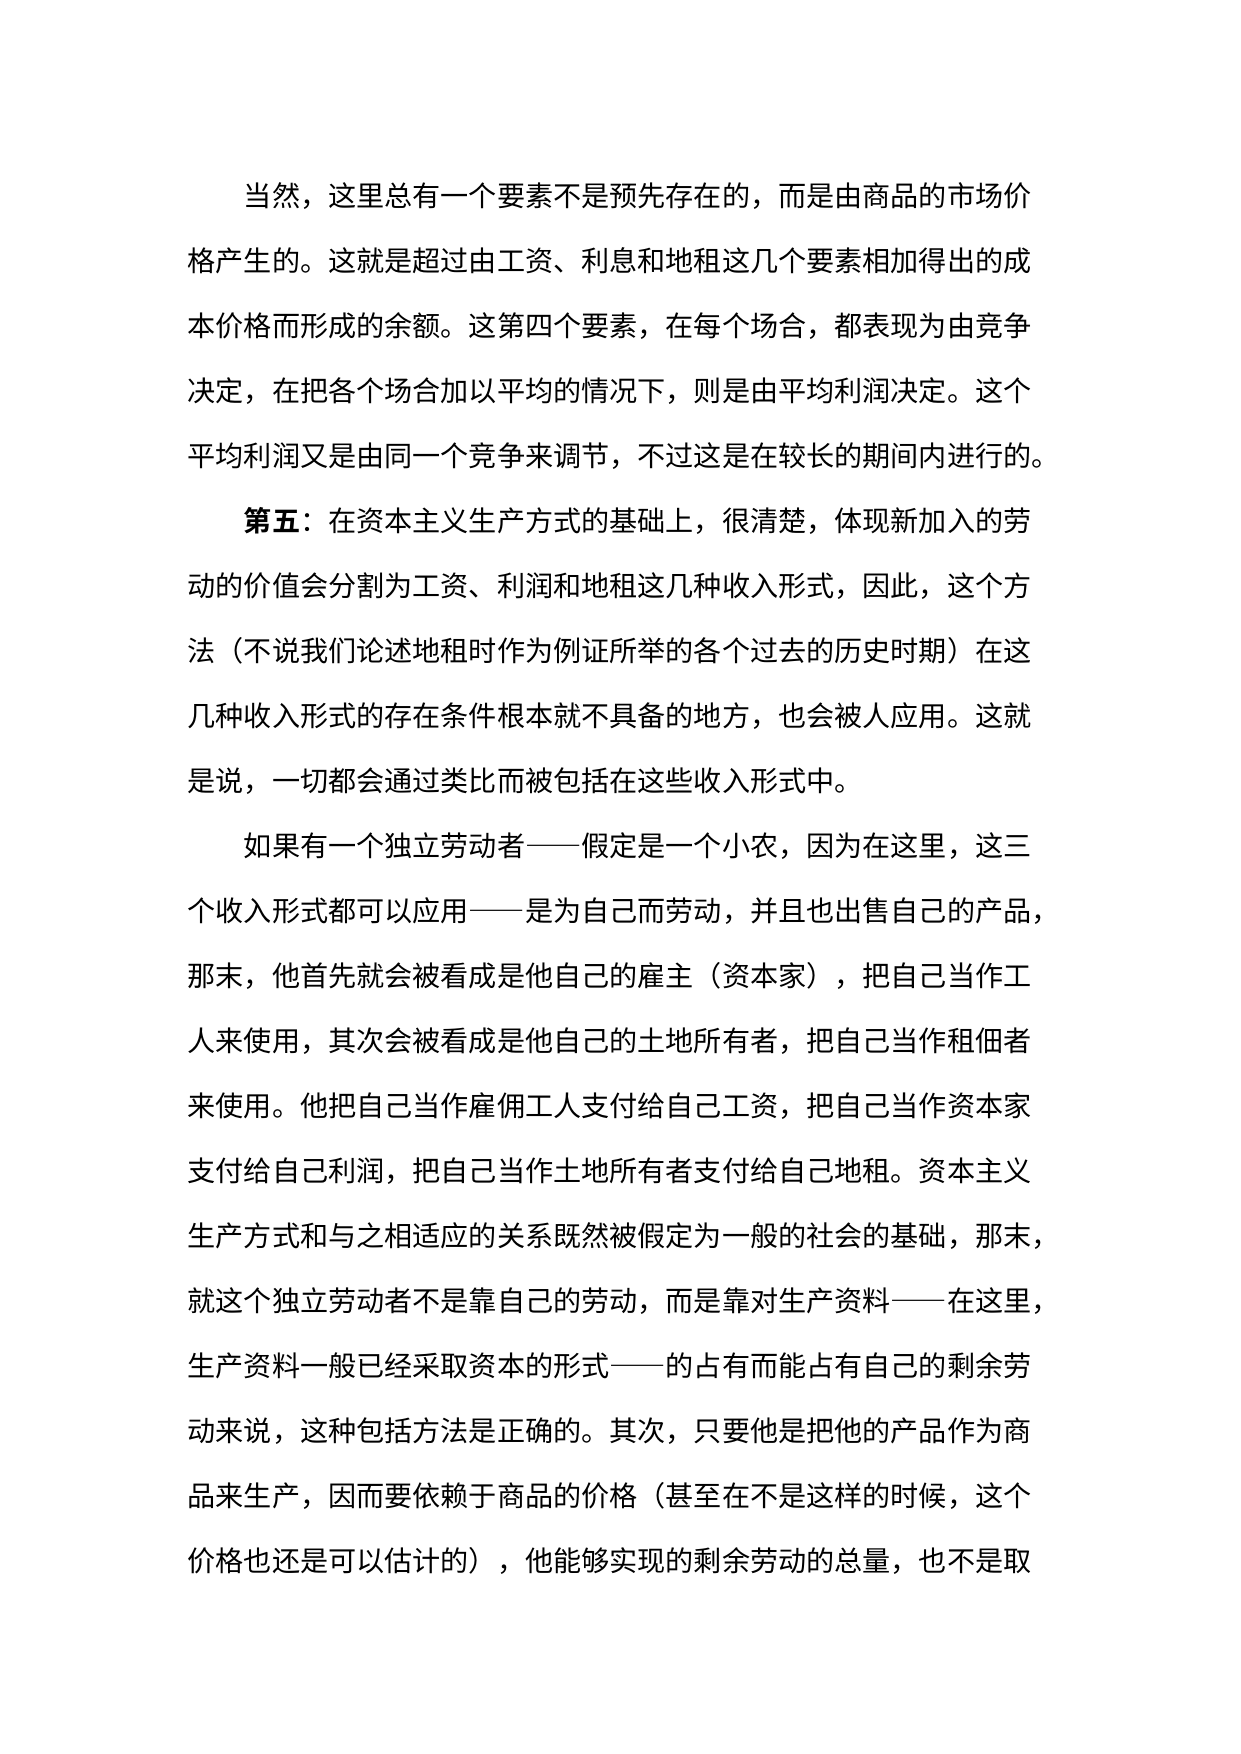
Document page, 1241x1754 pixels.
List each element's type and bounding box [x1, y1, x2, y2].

text [187, 162, 1053, 1592]
